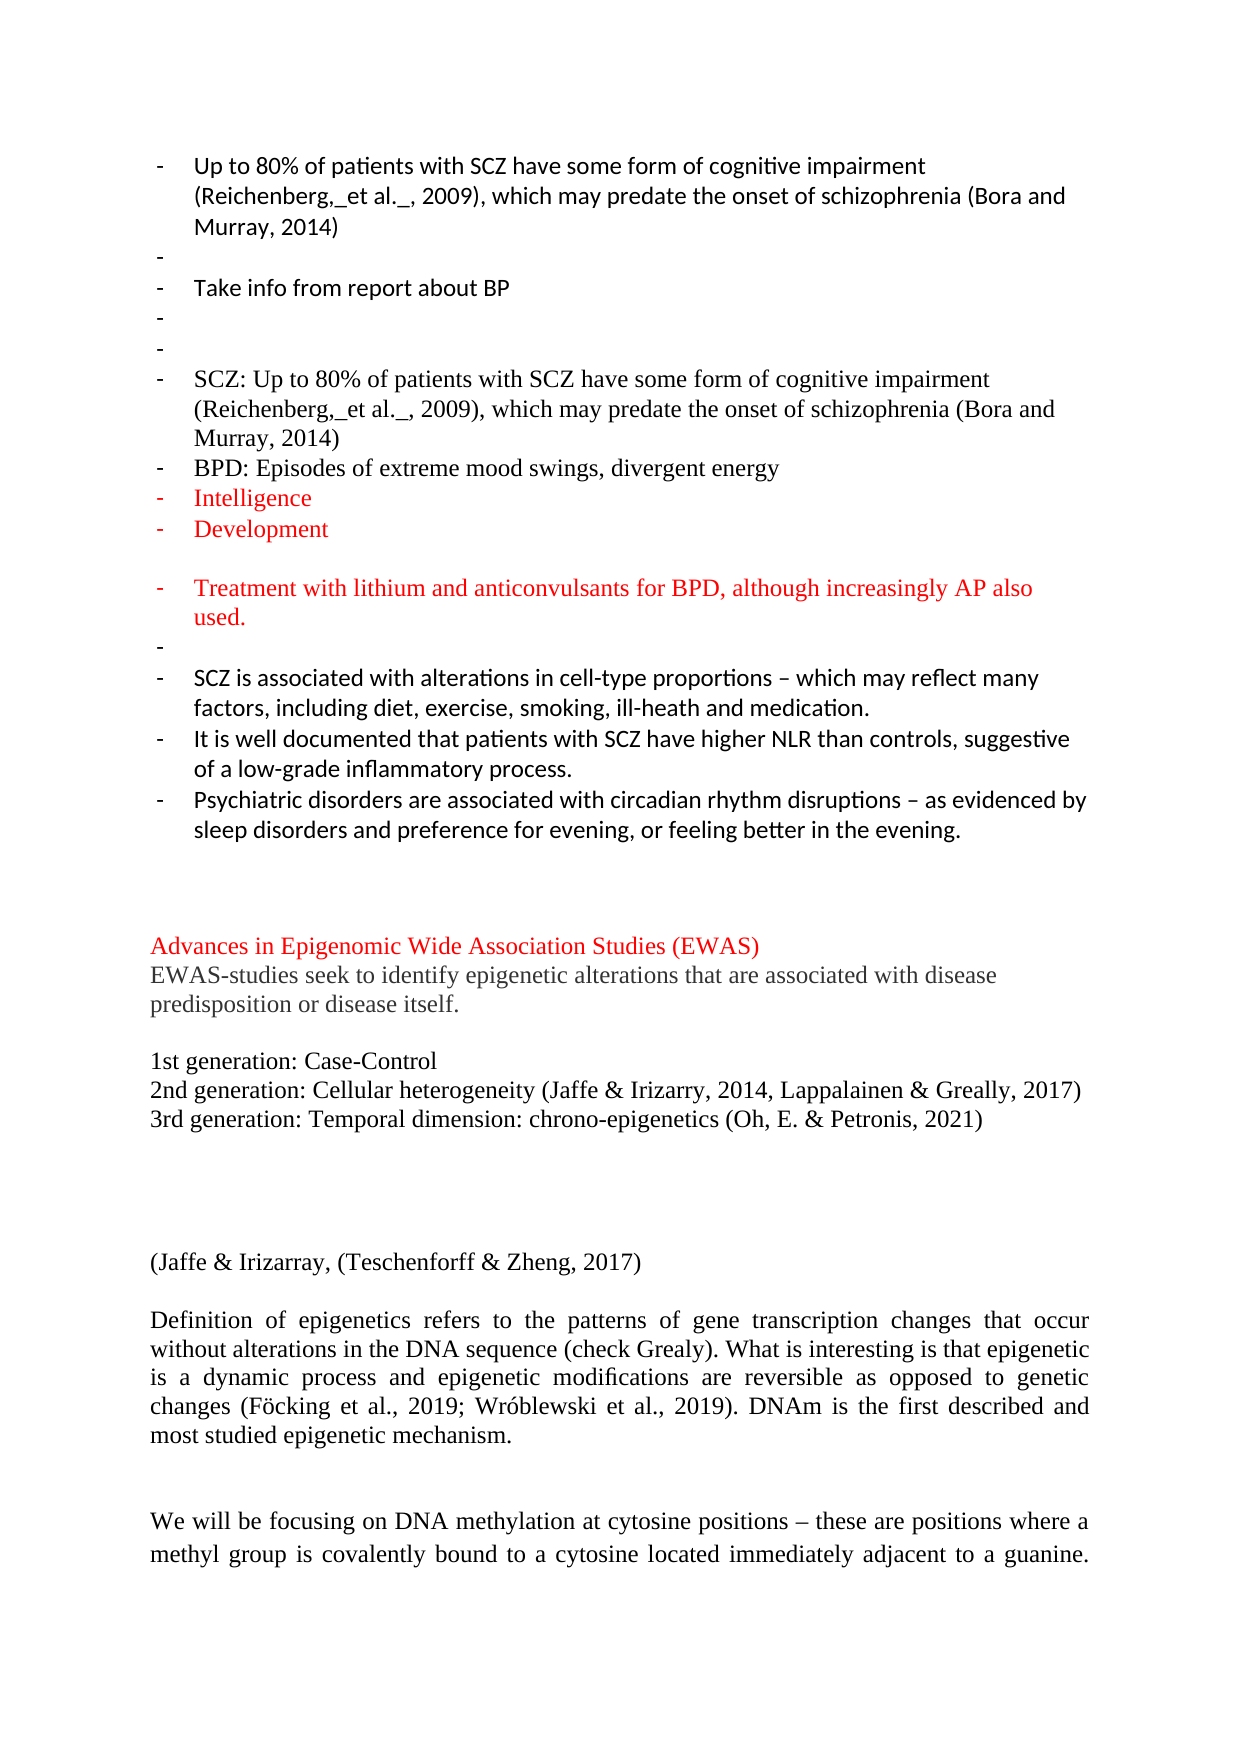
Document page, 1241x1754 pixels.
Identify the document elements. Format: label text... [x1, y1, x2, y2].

text EWAS-studies seek to identify epigenetic alterations that are associated with disease predisposition or disease itself. [460, 960, 1090, 1017]
list Take info from report about BP [156, 272, 1090, 303]
list SCZ: Up to 80% of patients with SCZ have some form of cognitive impairment (Reichenberg,_et al._, 2009), which may predate the onset of schizophrenia (Bora and Murray, 2014) [156, 364, 1090, 452]
list It is well documented that patients with SCZ have higher NLR than controls, suggestive of a low-grade inflammatory process. [156, 723, 1090, 784]
list Intelligence [156, 482, 1090, 513]
list Up to 80% of patients with SCZ have some form of cognitive impairment (Reichenberg,_et al._, 2009), which may predate the onset of schizophrenia (Bora and Murray, 2014) [156, 150, 1090, 242]
text 2nd generation: Cellular heterogeneity (Jaffe & Irizarry, 2014, Lappalainen & Greally, 2017) [150, 1075, 1090, 1104]
text Definition of epigenetics refers to the patterns of gene transcription changes that occur without alterations in the DNA sequence (check Grealy). What is interesting is that epigenetic is a dynamic process and epigenetic modiﬁcations are reversible as opposed to genetic changes (Föcking et al., 2019; Wróblewski et al., 2019). DNAm is the first described and most studied epigenetic mechanism. [150, 1305, 1090, 1449]
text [150, 1506, 1090, 1568]
list Treatment with lithium and anticonvulsants for BPD, although increasingly AP also used. [156, 572, 1090, 631]
list BPD: Episodes of extreme mood swings, divergent energy [156, 452, 1090, 482]
list Psychiatric disorders are associated with circadian rhythm disruptions – as evidenced by sleep disorders and preference for evening, or feeling better in the evening. [156, 784, 1090, 845]
list SCZ is associated with alterations in cell-type proportions – which may reflect many factors, including diet, exercise, smoking, ill-heath and medication. [156, 662, 1090, 723]
text (Jaffe & Irizarray, (Teschenforff & Zheng, 2017) [150, 1247, 1090, 1276]
text 3rd generation: Temporal dimension: chrono-epigenetics (Oh, E. & Petronis, 2021) [150, 1104, 1090, 1132]
text Advances in Epigenomic Wide Association Studies (EWAS) [150, 931, 1090, 960]
list Development [156, 513, 1090, 543]
text 1st generation: Case-Control [150, 1046, 1090, 1075]
